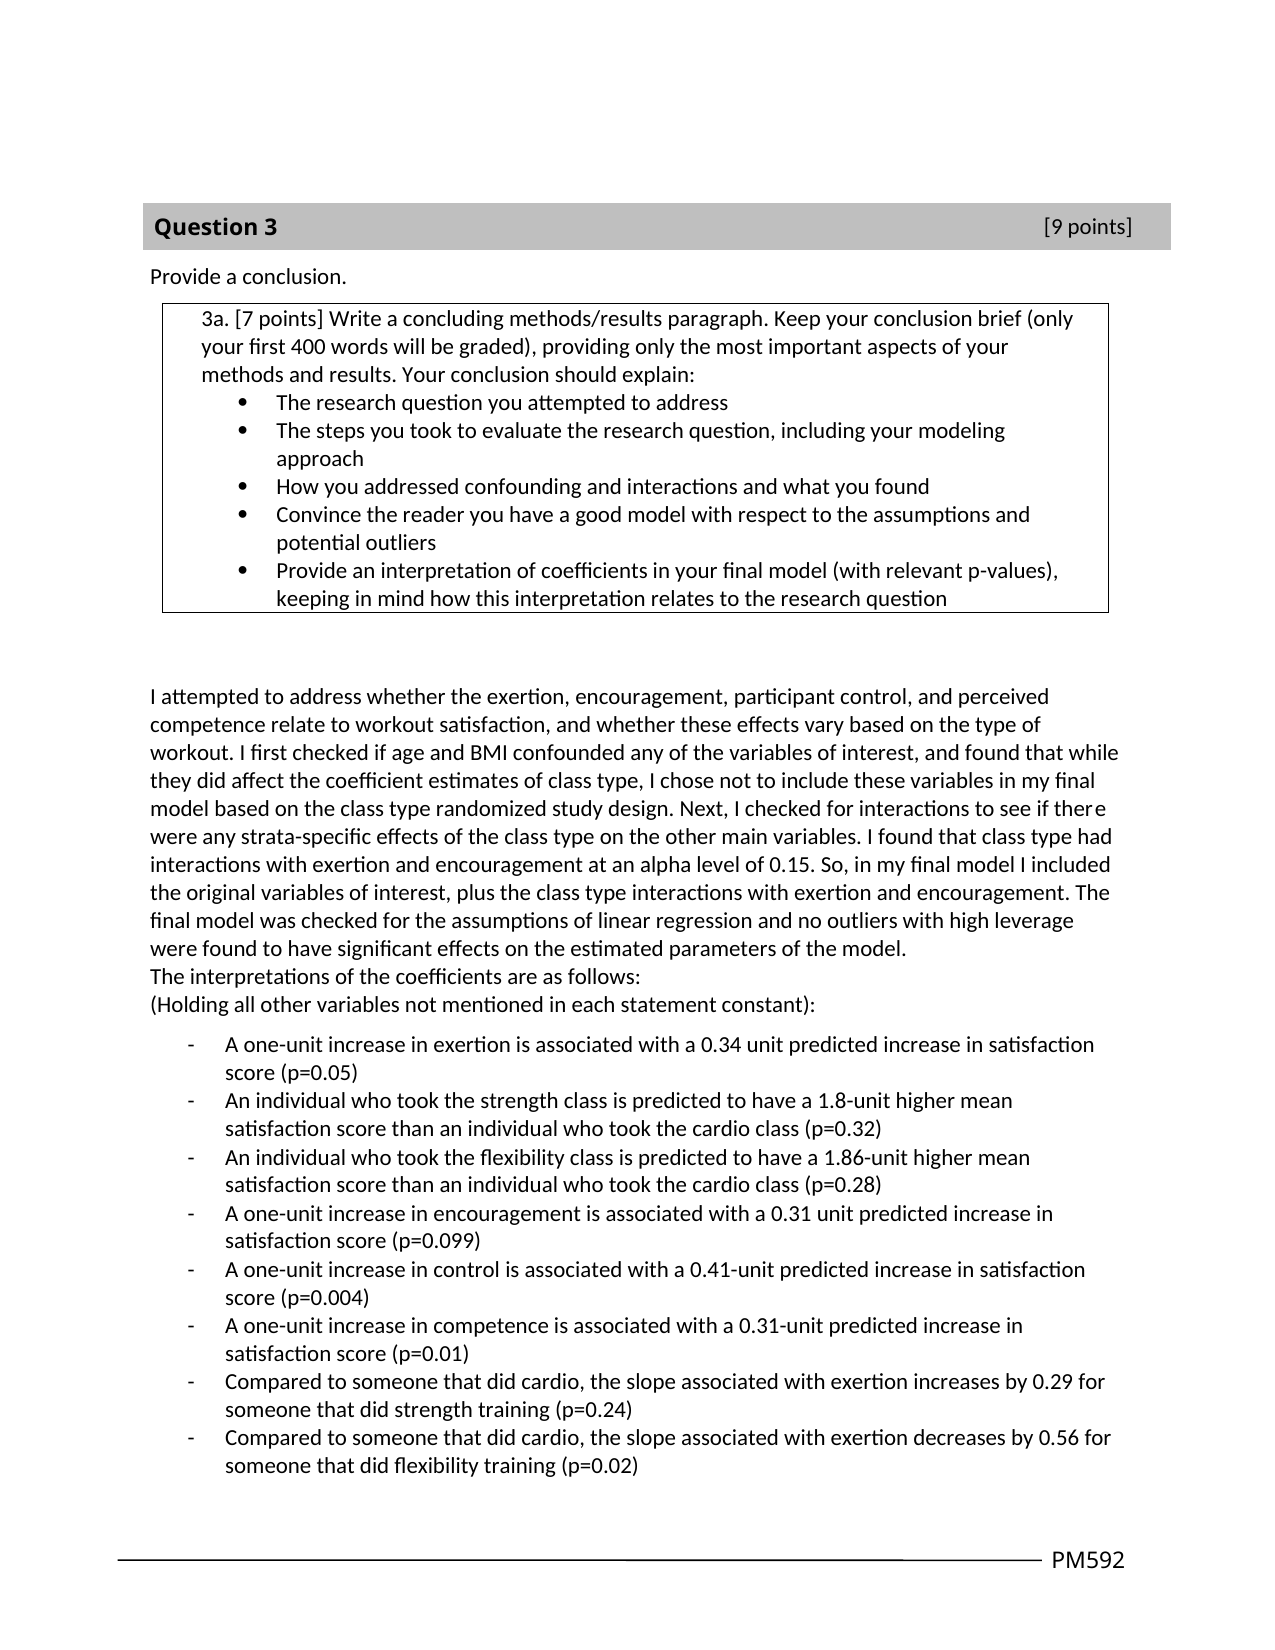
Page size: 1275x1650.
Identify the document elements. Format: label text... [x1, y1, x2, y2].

text The interpretations of the coefficients are as follows: [150, 962, 1125, 990]
table_header 3a. [7 points] Write a concluding methods/results paragraph. Keep your conclusion brief (only your first 400 words will be graded), providing only the most important aspects of your methods and results. Your conclusion should explain: The research question you attempted to address The steps you took to evaluate the research question, including your modeling approach How you addressed confounding and interactions and what you found Convince the reader you have a good model with respect to the assumptions and potential outliers Provide an interpretation of coefficients in your final model (with relevant p-values), keeping in mind how this interpretation relates to the research question [190, 304, 1108, 612]
list An individual who took the flexibility class is predicted to have a 1.86-unit higher mean satisfaction score than an individual who took the cardio class (p=0.28) [187, 1143, 1125, 1199]
table_header [848, 203, 948, 250]
text Provide a conclusion. [150, 262, 1125, 290]
list A one-unit increase in control is associated with a 0.41-unit predicted increase in satisfaction score (p=0.004) [187, 1255, 1125, 1311]
table_header Question 3 [143, 203, 548, 250]
list Compared to someone that did cardio, the slope associated with exertion increases by 0.29 for someone that did strength training (p=0.24) [187, 1367, 1125, 1423]
list A one-unit increase in encouragement is associated with a 0.31 unit predicted increase in satisfaction score (p=0.099) [187, 1199, 1125, 1255]
list Compared to someone that did cardio, the slope associated with exertion decreases by 0.56 for someone that did flexibility training (p=0.02) [187, 1423, 1125, 1479]
table_header [163, 304, 190, 612]
table_header [648, 203, 748, 250]
table_header [748, 203, 848, 250]
table_header [1144, 203, 1171, 250]
list A one-unit increase in exertion is associated with a 0.34 unit predicted increase in satisfaction score (p=0.05) [187, 1031, 1125, 1087]
table_header [548, 203, 648, 250]
table_header [9 points] [948, 203, 1144, 250]
text I attempted to address whether the exertion, encouragement, participant control, and perceived competence relate to workout satisfaction, and whether these effects vary based on the type of workout. I first checked if age and BMI confounded any of the variables of interest, and found that while they did affect the coefficient estimates of class type, I chose not to include these variables in my final model based on the class type randomized study design. Next, I checked for interactions to see if there were any strata-specific effects of the class type on the other main variables. I found that class type had interactions with exertion and encouragement at an alpha level of 0.15. So, in my final model I included the original variables of interest, plus the class type interactions with exertion and encouragement. The final model was checked for the assumptions of linear regression and no outliers with high leverage were found to have significant effects on the estimated parameters of the model. [150, 682, 1125, 962]
list An individual who took the strength class is predicted to have a 1.8-unit higher mean satisfaction score than an individual who took the cardio class (p=0.32) [187, 1087, 1125, 1143]
text (Holding all other variables not mentioned in each statement constant): [150, 990, 1125, 1018]
list A one-unit increase in competence is associated with a 0.31-unit predicted increase in satisfaction score (p=0.01) [187, 1311, 1125, 1367]
